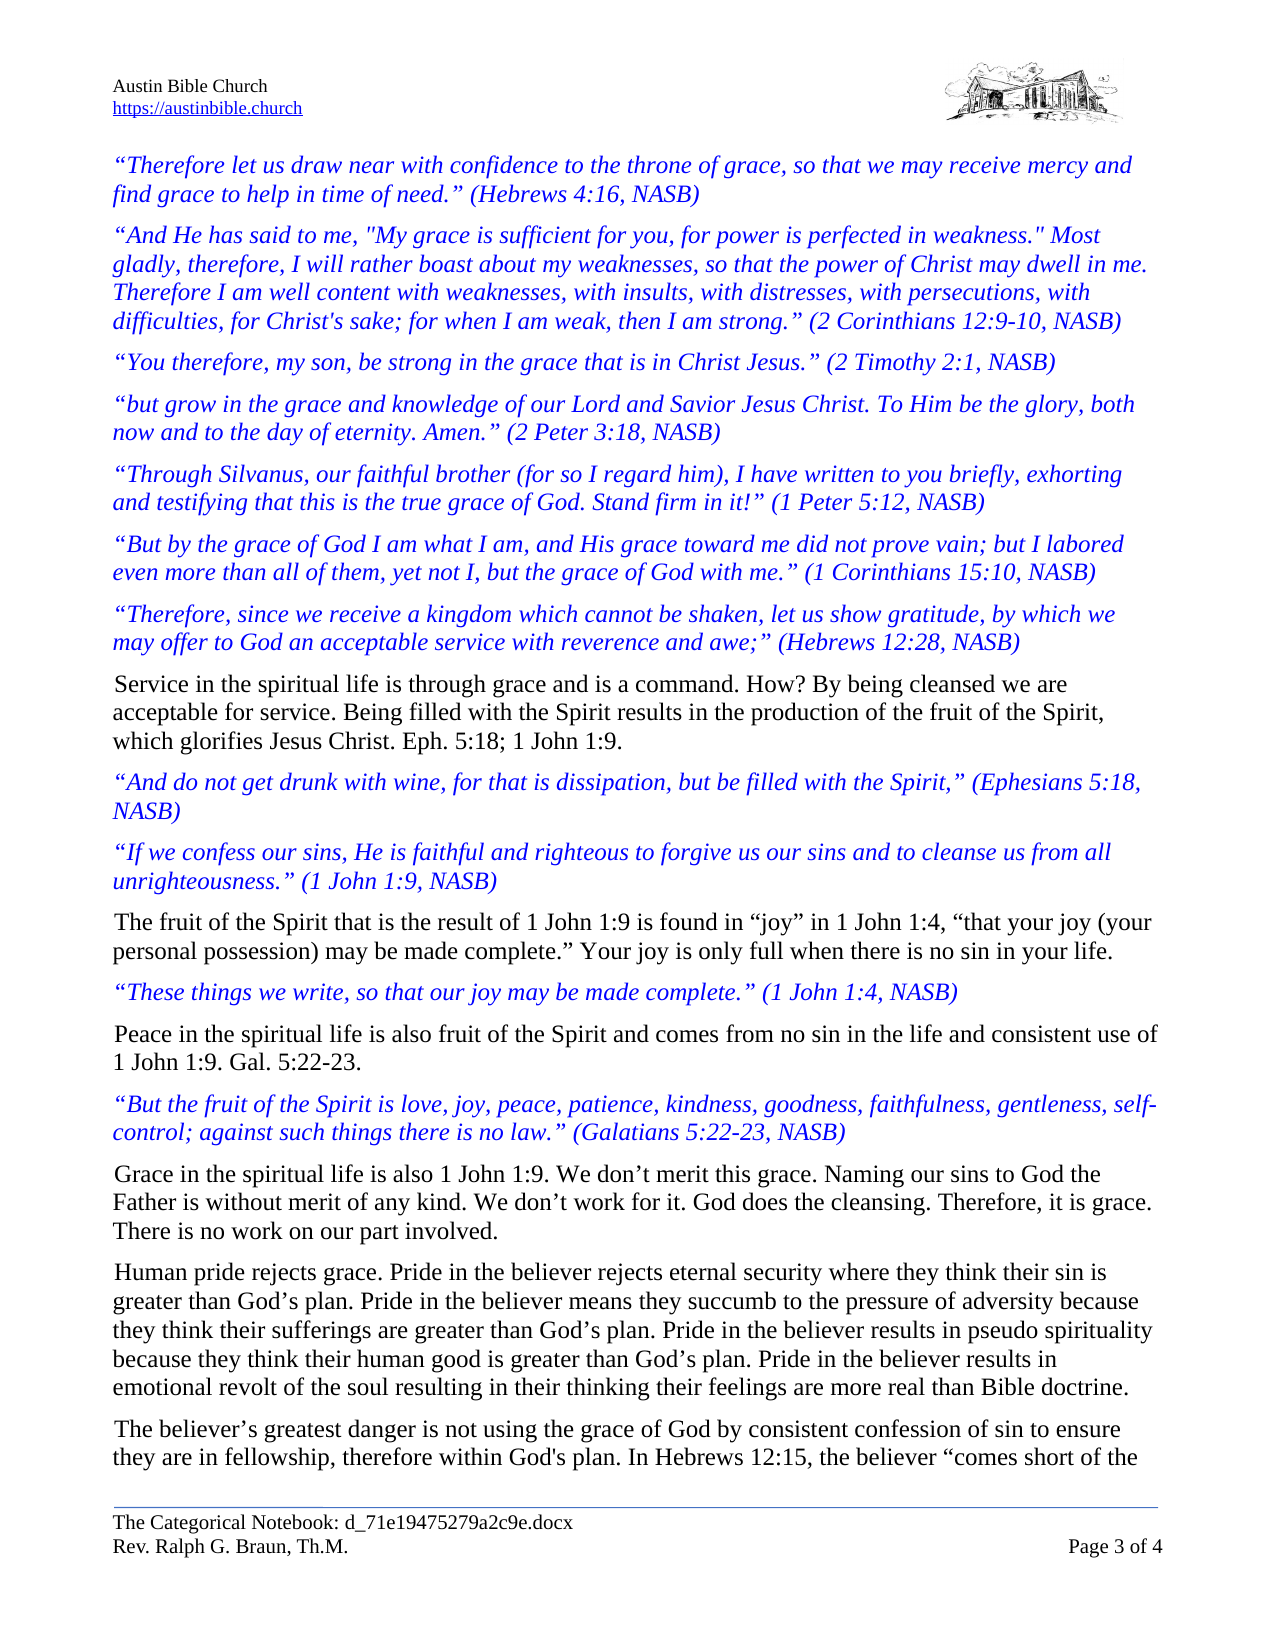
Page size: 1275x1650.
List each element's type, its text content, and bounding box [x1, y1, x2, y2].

text Grace in the spiritual life is also 1 John 1:9. We don’t merit this grace. Naming our sins to God the Father is without merit of any kind. We don’t work for it. God does the cleansing. Therefore, it is grace. There is no work on our part involved. [112, 1159, 1162, 1245]
text Service in the spiritual life is through grace and is a command. How? By being cleansed we are acceptable for service. Being filled with the Spirit results in the production of the fruit of the Spirit, which glorifies Jesus Christ. Eph. 5:18; 1 John 1:9. [112, 669, 1162, 755]
text “These things we write, so that our joy may be made complete.” (1 John 1:4, NASB) [112, 977, 1162, 1006]
text “Therefore, since we receive a kingdom which cannot be shaken, let us show gratitude, by which we may offer to God an acceptable service with reverence and awe;” (Hebrews 12:28, NASB) [112, 599, 1162, 656]
text Human pride rejects grace. Pride in the believer rejects eternal security where they think their sin is greater than God’s plan. Pride in the believer means they succumb to the pressure of adversity because they think their sufferings are greater than God’s plan. Pride in the believer results in pseudo spirituality because they think their human good is greater than God’s plan. Pride in the believer results in emotional revolt of the soul resulting in their thinking their feelings are more real than Bible doctrine. [112, 1257, 1162, 1401]
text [112, 1414, 1162, 1471]
text “Through Silvanus, our faithful brother (for so I regard him), I have written to you briefly, exhorting and testifying that this is the true grace of God. Stand firm in it!” (1 Peter 5:12, NASB) [112, 459, 1162, 516]
text “but grow in the grace and knowledge of our Lord and Savior Jesus Christ. To Him be the glory, both now and to the day of eternity. Amen.” (2 Peter 3:18, NASB) [112, 389, 1162, 446]
text “But by the grace of God I am what I am, and His grace toward me did not prove vain; but I labored even more than all of them, yet not I, but the grace of God with me.” (1 Corinthians 15:10, NASB) [112, 529, 1162, 586]
text “Therefore let us draw near with confidence to the throne of grace, so that we may receive mercy and find grace to help in time of need.” (Hebrews 4:16, NASB) [112, 150, 1162, 207]
text “But the fruit of the Spirit is love, joy, peace, patience, kindness, goodness, faithfulness, gentleness, self-control; against such things there is no law.” (Galatians 5:22-23, NASB) [112, 1089, 1162, 1146]
text “If we confess our sins, He is faithful and righteous to forgive us our sins and to cleanse us from all unrighteousness.” (1 John 1:9, NASB) [112, 837, 1162, 895]
text “And He has said to me, "My grace is sufficient for you, for power is perfected in weakness." Most gladly, therefore, I will rather boast about my weaknesses, so that the power of Christ may dwell in me. Therefore I am well content with weaknesses, with insults, with distresses, with persecutions, with difficulties, for Christ's sake; for when I am weak, then I am strong.” (2 Corinthians 12:9-10, NASB) [112, 220, 1162, 335]
text Peace in the spiritual life is also fruit of the Spirit and comes from no sin in the life and consistent use of 1 John 1:9. Gal. 5:22-23. [112, 1019, 1162, 1076]
text “And do not get drunk with wine, for that is dissipation, but be filled with the Spirit,” (Ephesians 5:18, NASB) [112, 767, 1162, 825]
picture [944, 58, 1124, 125]
text The fruit of the Spirit that is the result of 1 John 1:9 is found in “joy” in 1 John 1:4, “that your joy (your personal possession) may be made complete.” Your joy is only full when there is no sin in your life. [112, 907, 1162, 965]
text “You therefore, my son, be strong in the grace that is in Christ Jesus.” (2 Timothy 2:1, NASB) [112, 347, 1162, 376]
